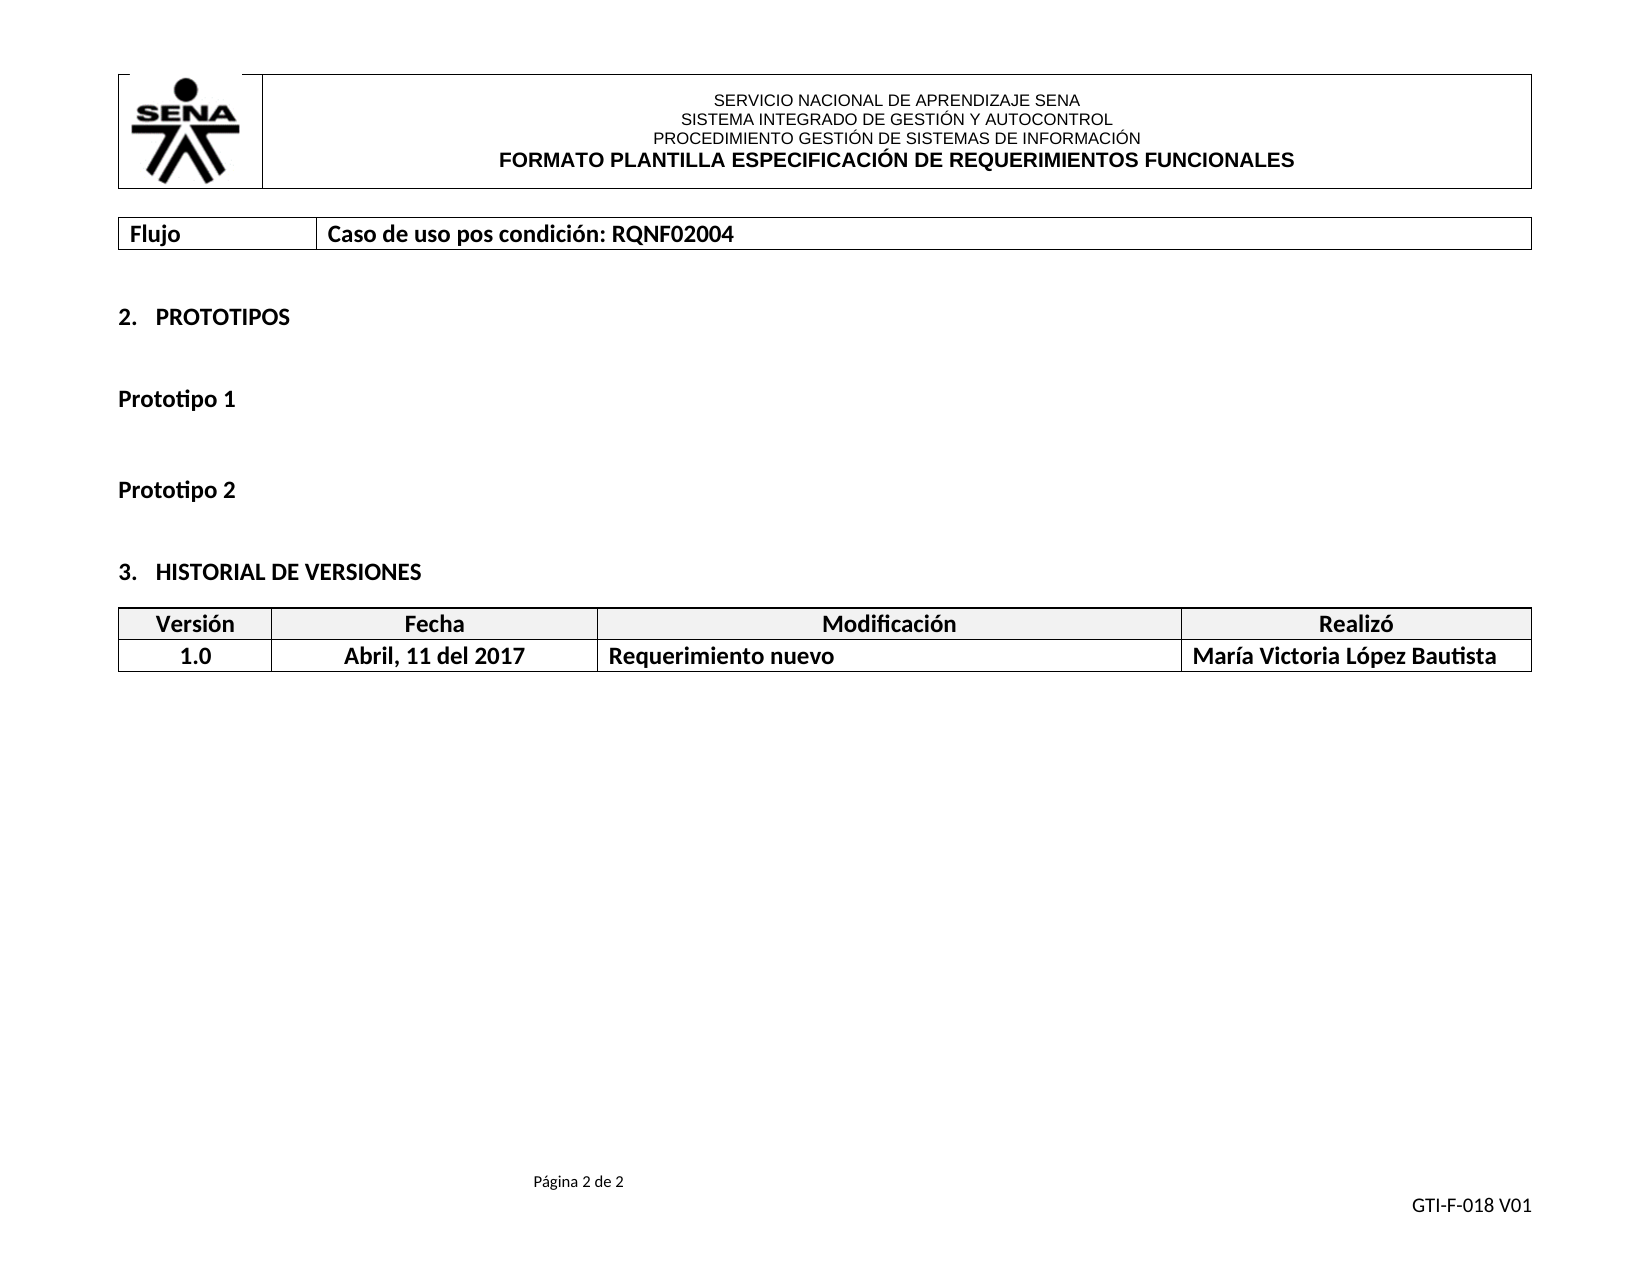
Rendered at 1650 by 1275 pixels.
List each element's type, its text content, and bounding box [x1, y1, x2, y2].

table_cell María Victoria López Bautista [1182, 640, 1531, 671]
table_cell 1.0 [119, 640, 271, 671]
table_header Realizó [1182, 609, 1531, 639]
table_cell Requerimiento nuevo [598, 640, 1181, 671]
list PROTOTIPOS [118, 301, 1532, 331]
list HISTORIAL DE VERSIONES [118, 556, 1532, 587]
table_header Fecha [272, 609, 597, 639]
table_header Modificación [598, 609, 1181, 639]
text Prototipo 1 [118, 383, 1532, 413]
table_cell Casos de Uso del Flujo [119, 218, 316, 248]
table_cell Caso de uso precondición: RQNF02002 Caso de uso pos condición: RQNF02004 [317, 218, 1531, 248]
picture [129, 74, 242, 188]
table_header Versión [119, 609, 271, 639]
text Prototipo 2 [118, 474, 1532, 505]
table_cell Abril, 11 del 2017 [272, 640, 597, 671]
